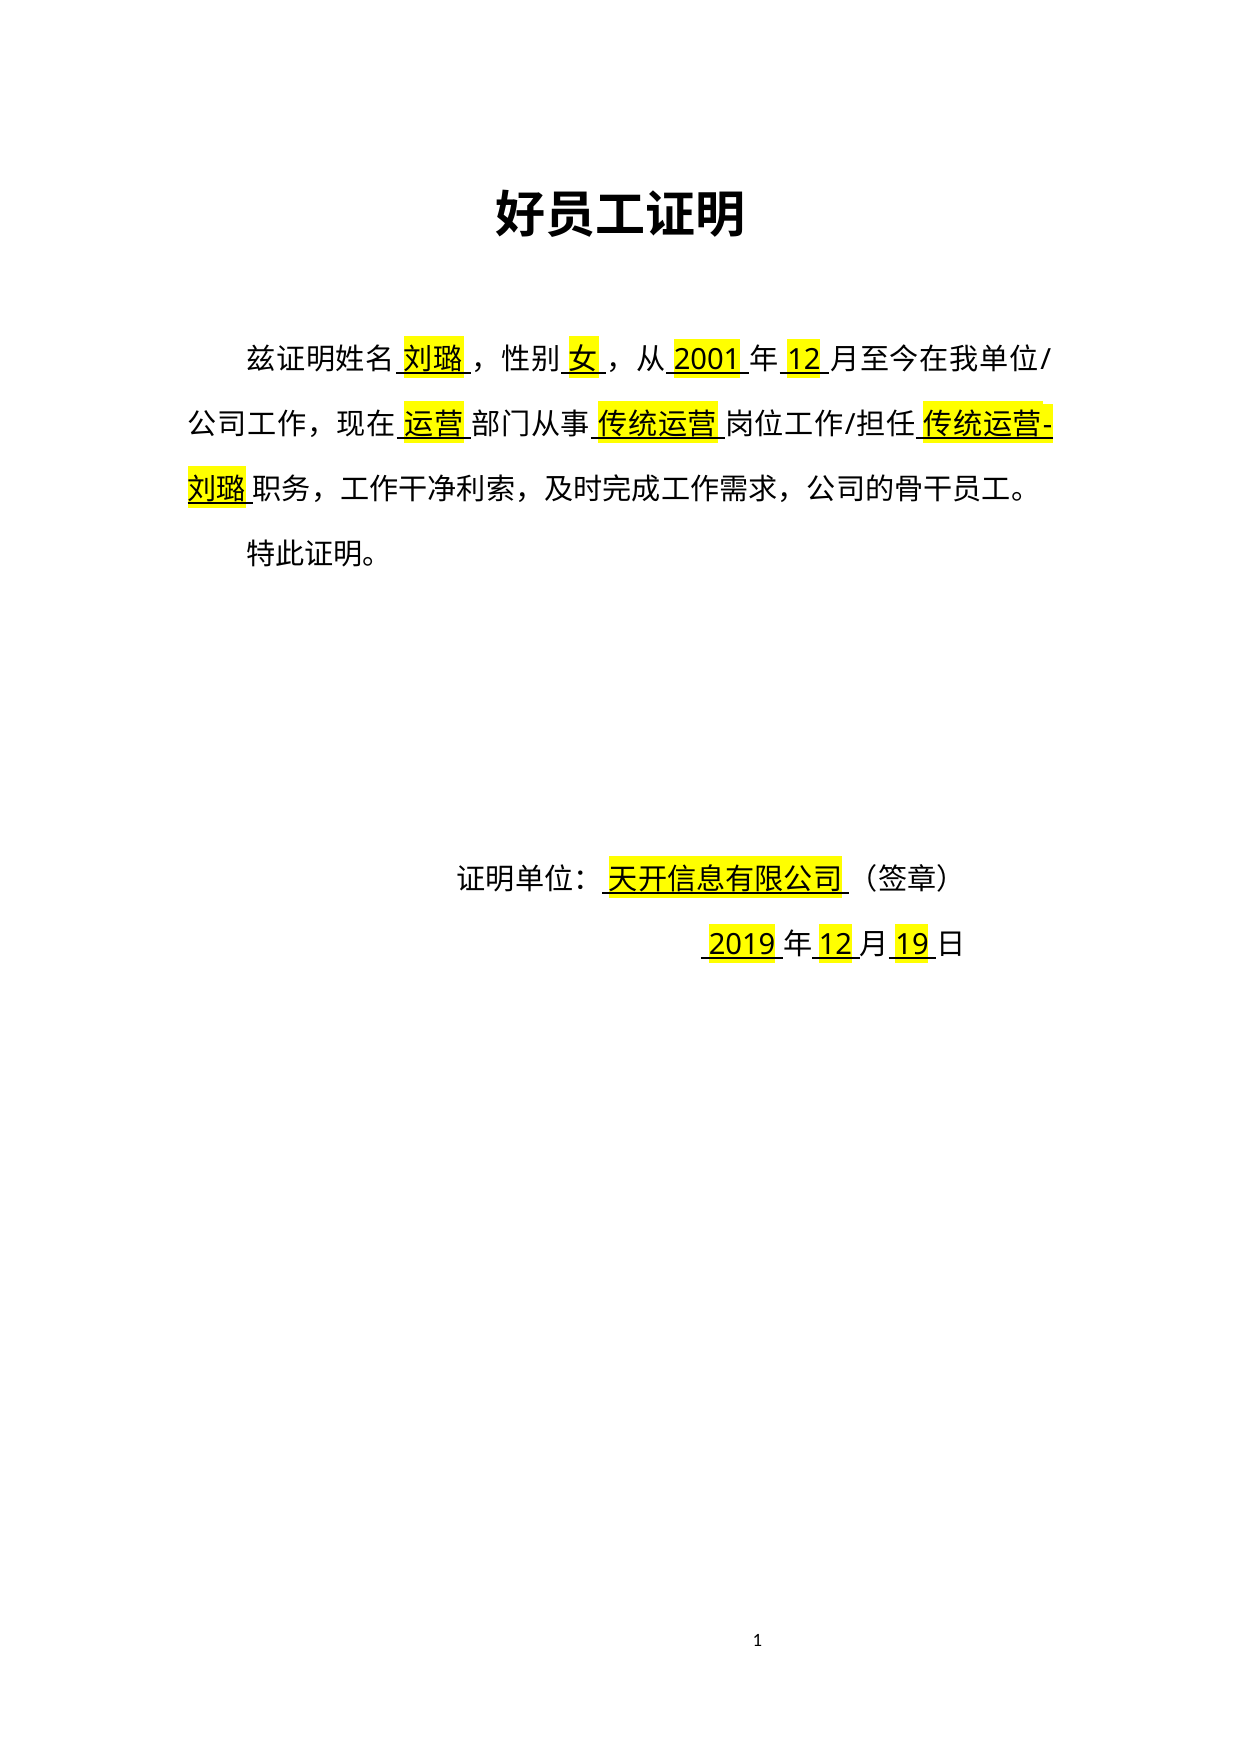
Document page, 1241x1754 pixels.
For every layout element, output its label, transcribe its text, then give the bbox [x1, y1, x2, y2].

text 特此证明。 [187, 519, 1053, 584]
text 2019 年 12 月 19 日 [187, 909, 965, 974]
text 证明单位： 天开信息有限公司 （签章） [187, 844, 965, 909]
text 好员工证明 [187, 162, 1053, 259]
text 兹证明姓名 刘璐 ，性别 女 ，从 2001 年 12 月至今在我单位/公司工作，现在 运营 部门从事 传统运营 岗位工作/担任 传统运营-刘璐 职务，工作干净利索，及时完成工作需求，公司的骨干员工。 [187, 324, 1053, 519]
